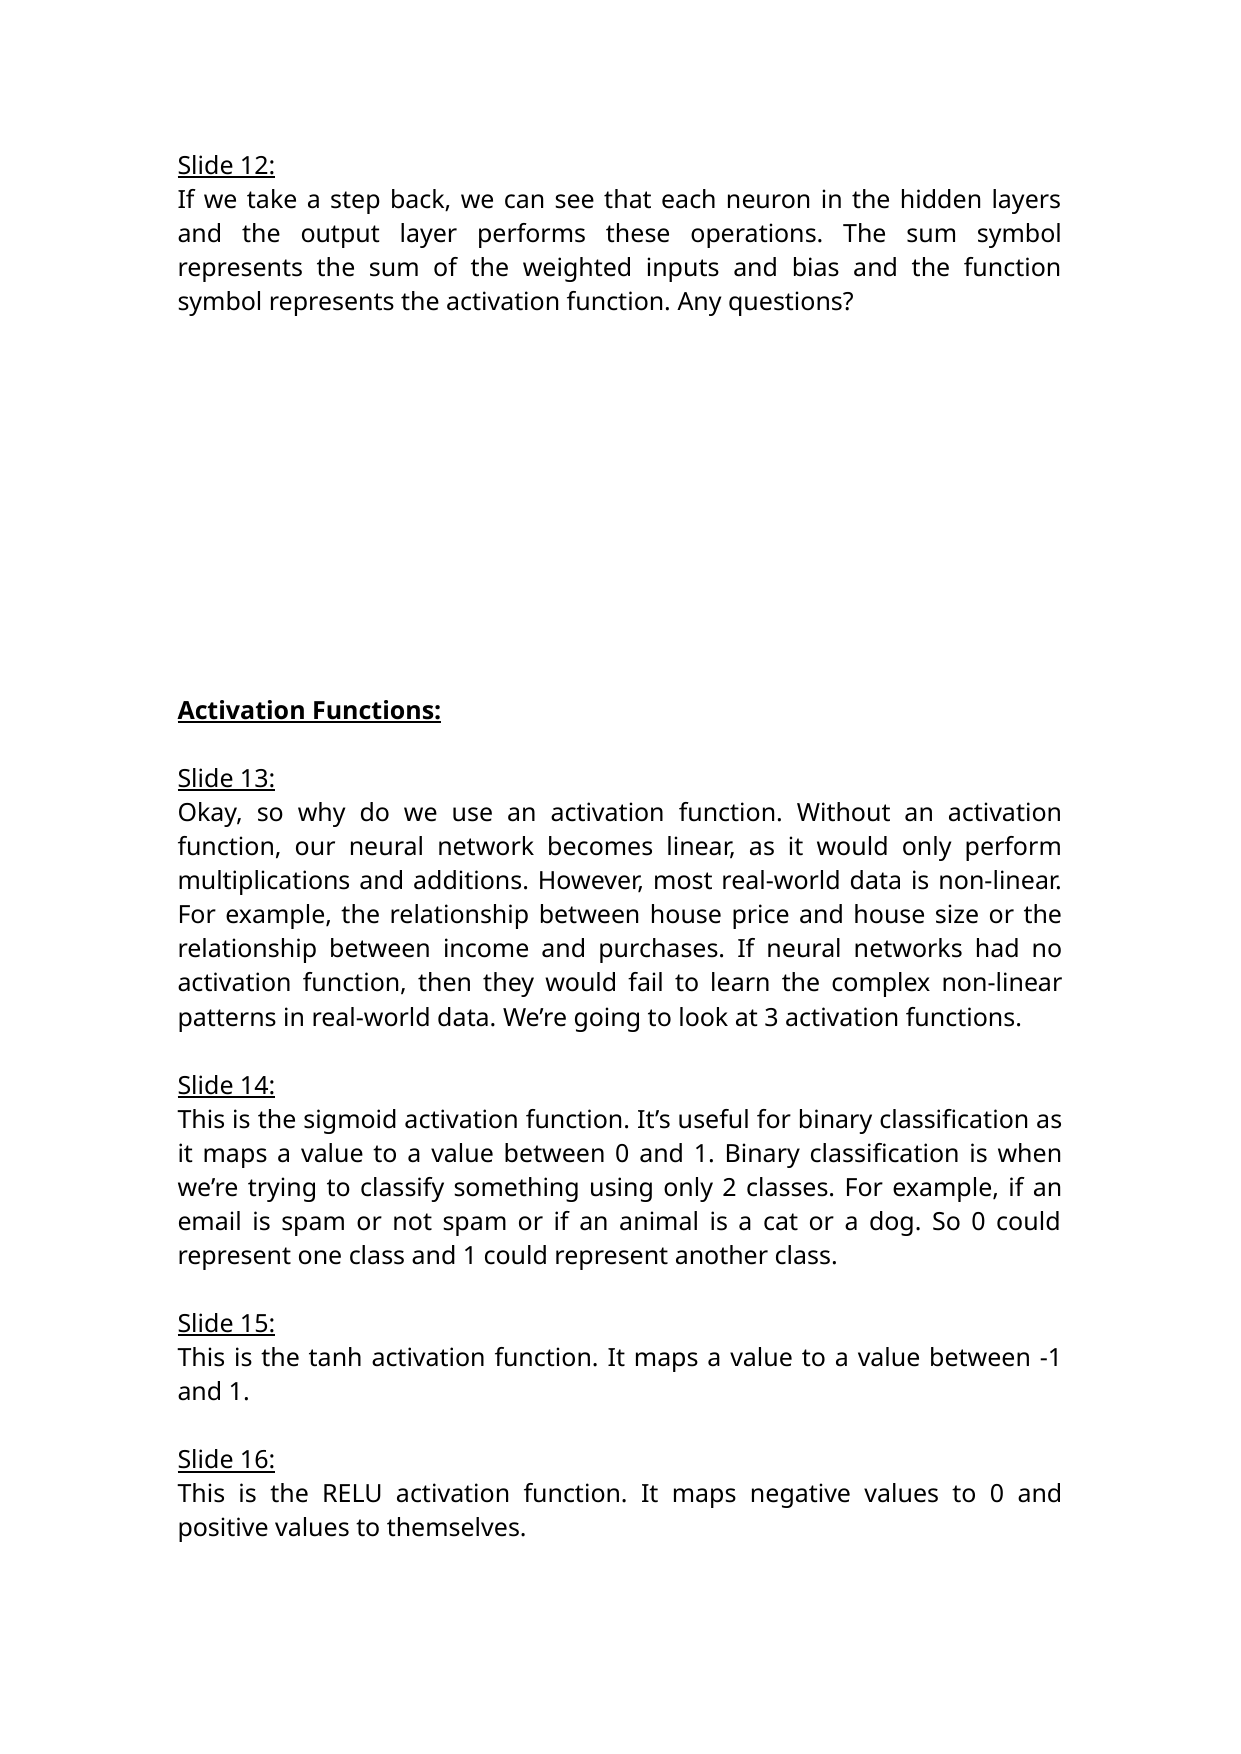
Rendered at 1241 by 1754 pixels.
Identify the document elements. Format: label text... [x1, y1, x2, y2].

text Slide 12: [177, 148, 1063, 182]
text This is the RELU activation function. It maps negative values to 0 and positive values to themselves. [177, 1476, 1063, 1544]
text Activation Functions: [177, 693, 1063, 727]
text Okay, so why do we use an activation function. Without an activation function, our neural network becomes linear, as it would only perform multiplications and additions. However, most real-world data is non-linear. For example, the relationship between house price and house size or the relationship between income and purchases. If neural networks had no activation function, then they would fail to learn the complex non-linear patterns in real-world data. We’re going to look at 3 activation functions. [177, 795, 1063, 1033]
text Slide 14: [177, 1067, 1063, 1101]
text If we take a step back, we can see that each neuron in the hidden layers and the output layer performs these operations. The sum symbol represents the sum of the weighted inputs and bias and the function symbol represents the activation function. Any questions? [177, 182, 1063, 318]
text This is the tanh activation function. It maps a value to a value between -1 and 1. [177, 1340, 1063, 1408]
text Slide 15: [177, 1306, 1063, 1340]
text This is the sigmoid activation function. It’s useful for binary classification as it maps a value to a value between 0 and 1. Binary classification is when we’re trying to classify something using only 2 classes. For example, if an email is spam or not spam or if an animal is a cat or a dog. So 0 could represent one class and 1 could represent another class. [177, 1101, 1063, 1272]
text Slide 16: [177, 1442, 1063, 1476]
text Slide 13: [177, 761, 1063, 795]
